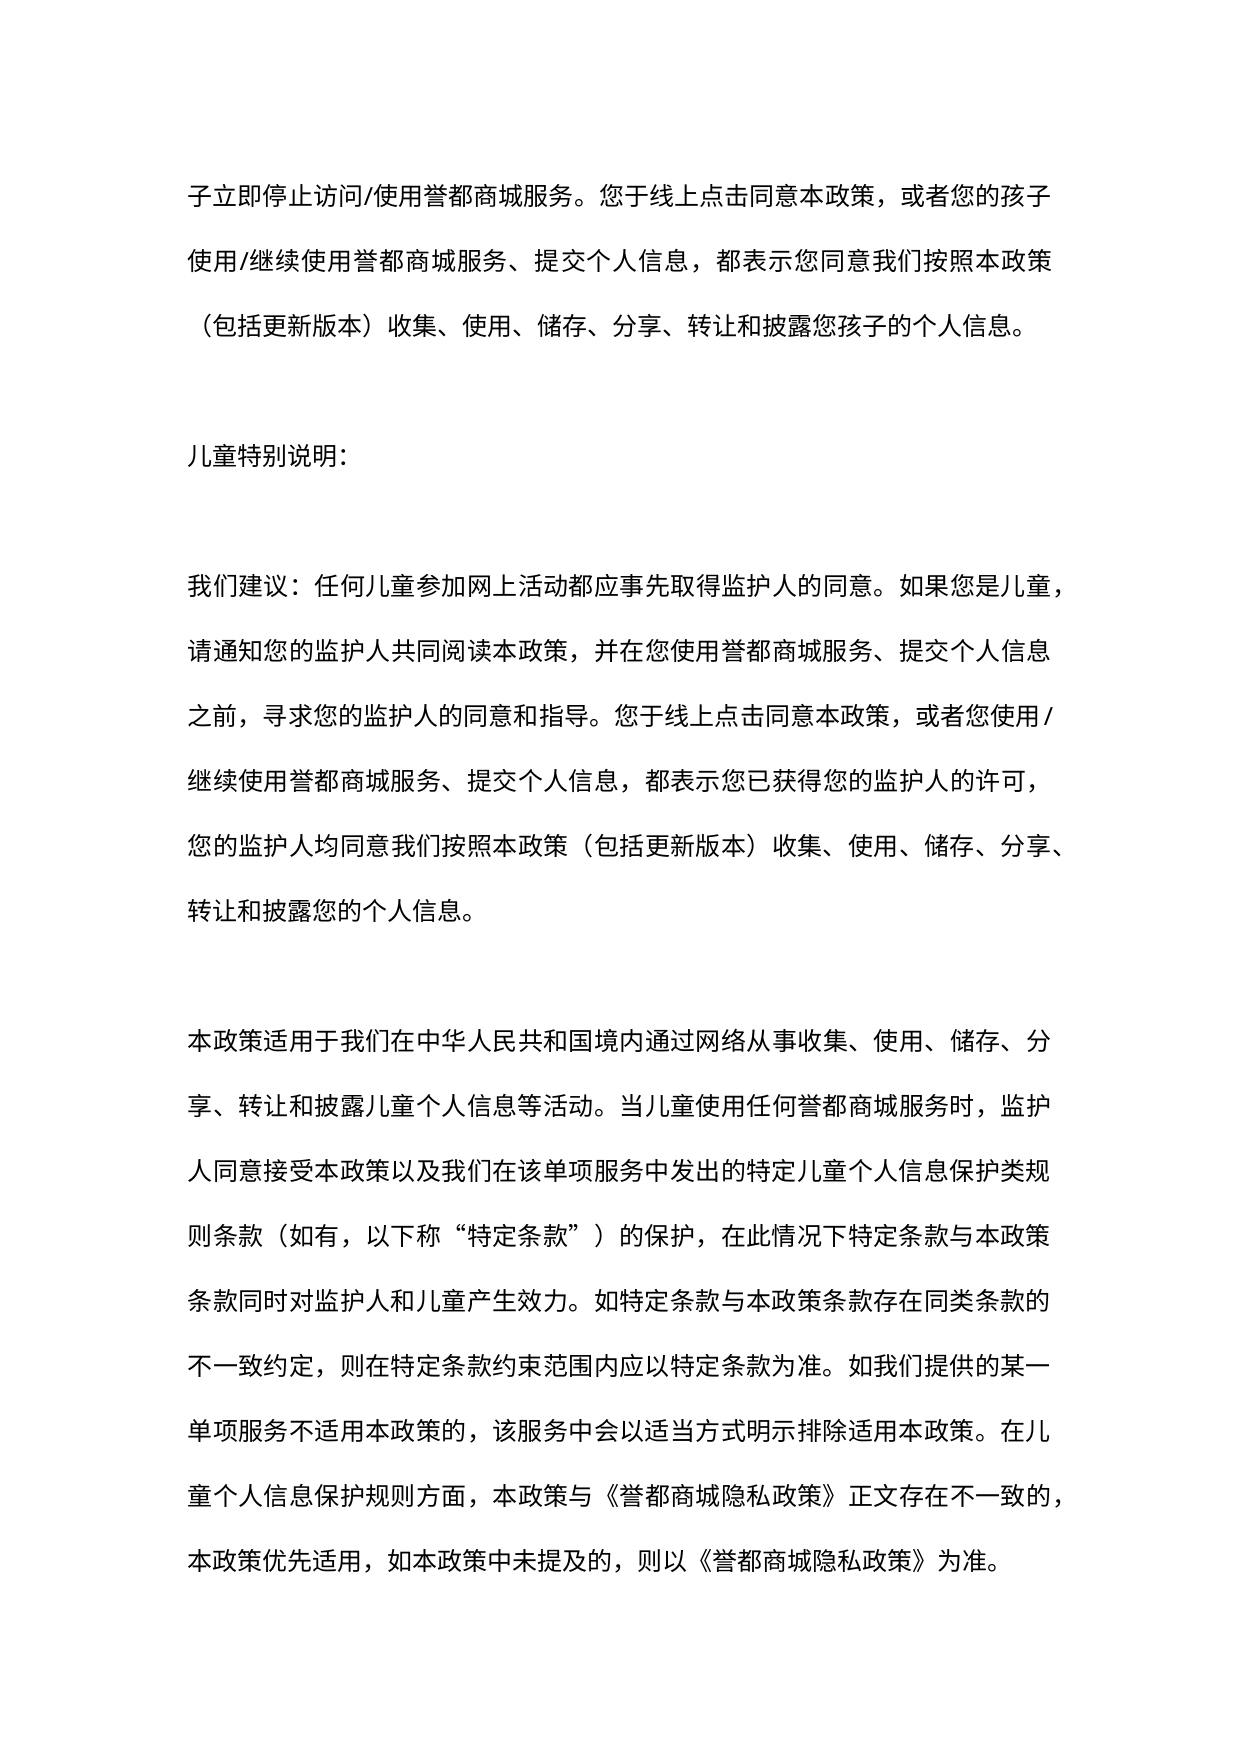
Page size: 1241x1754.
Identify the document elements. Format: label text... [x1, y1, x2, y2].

text 我们建议：任何儿童参加网上活动都应事先取得监护人的同意。如果您是儿童，请通知您的监护人共同阅读本政策，并在您使用誉都商城服务、提交个人信息之前，寻求您的监护人的同意和指导。您于线上点击同意本政策，或者您使用/继续使用誉都商城服务、提交个人信息，都表示您已获得您的监护人的许可，您的监护人均同意我们按照本政策（包括更新版本）收集、使用、储存、分享、转让和披露您的个人信息。 [187, 552, 1053, 942]
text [187, 162, 1053, 357]
text 儿童特别说明： [187, 422, 1053, 487]
text 本政策适用于我们在中华人民共和国境内通过网络从事收集、使用、储存、分享、转让和披露儿童个人信息等活动。当儿童使用任何誉都商城服务时，监护人同意接受本政策以及我们在该单项服务中发出的特定儿童个人信息保护类规则条款（如有，以下称“特定条款”）的保护，在此情况下特定条款与本政策条款同时对监护人和儿童产生效力。如特定条款与本政策条款存在同类条款的不一致约定，则在特定条款约束范围内应以特定条款为准。如我们提供的某一单项服务不适用本政策的，该服务中会以适当方式明示排除适用本政策。在儿童个人信息保护规则方面，本政策与《誉都商城隐私政策》正文存在不一致的，本政策优先适用，如本政策中未提及的，则以《誉都商城隐私政策》为准。 [187, 1007, 1053, 1592]
